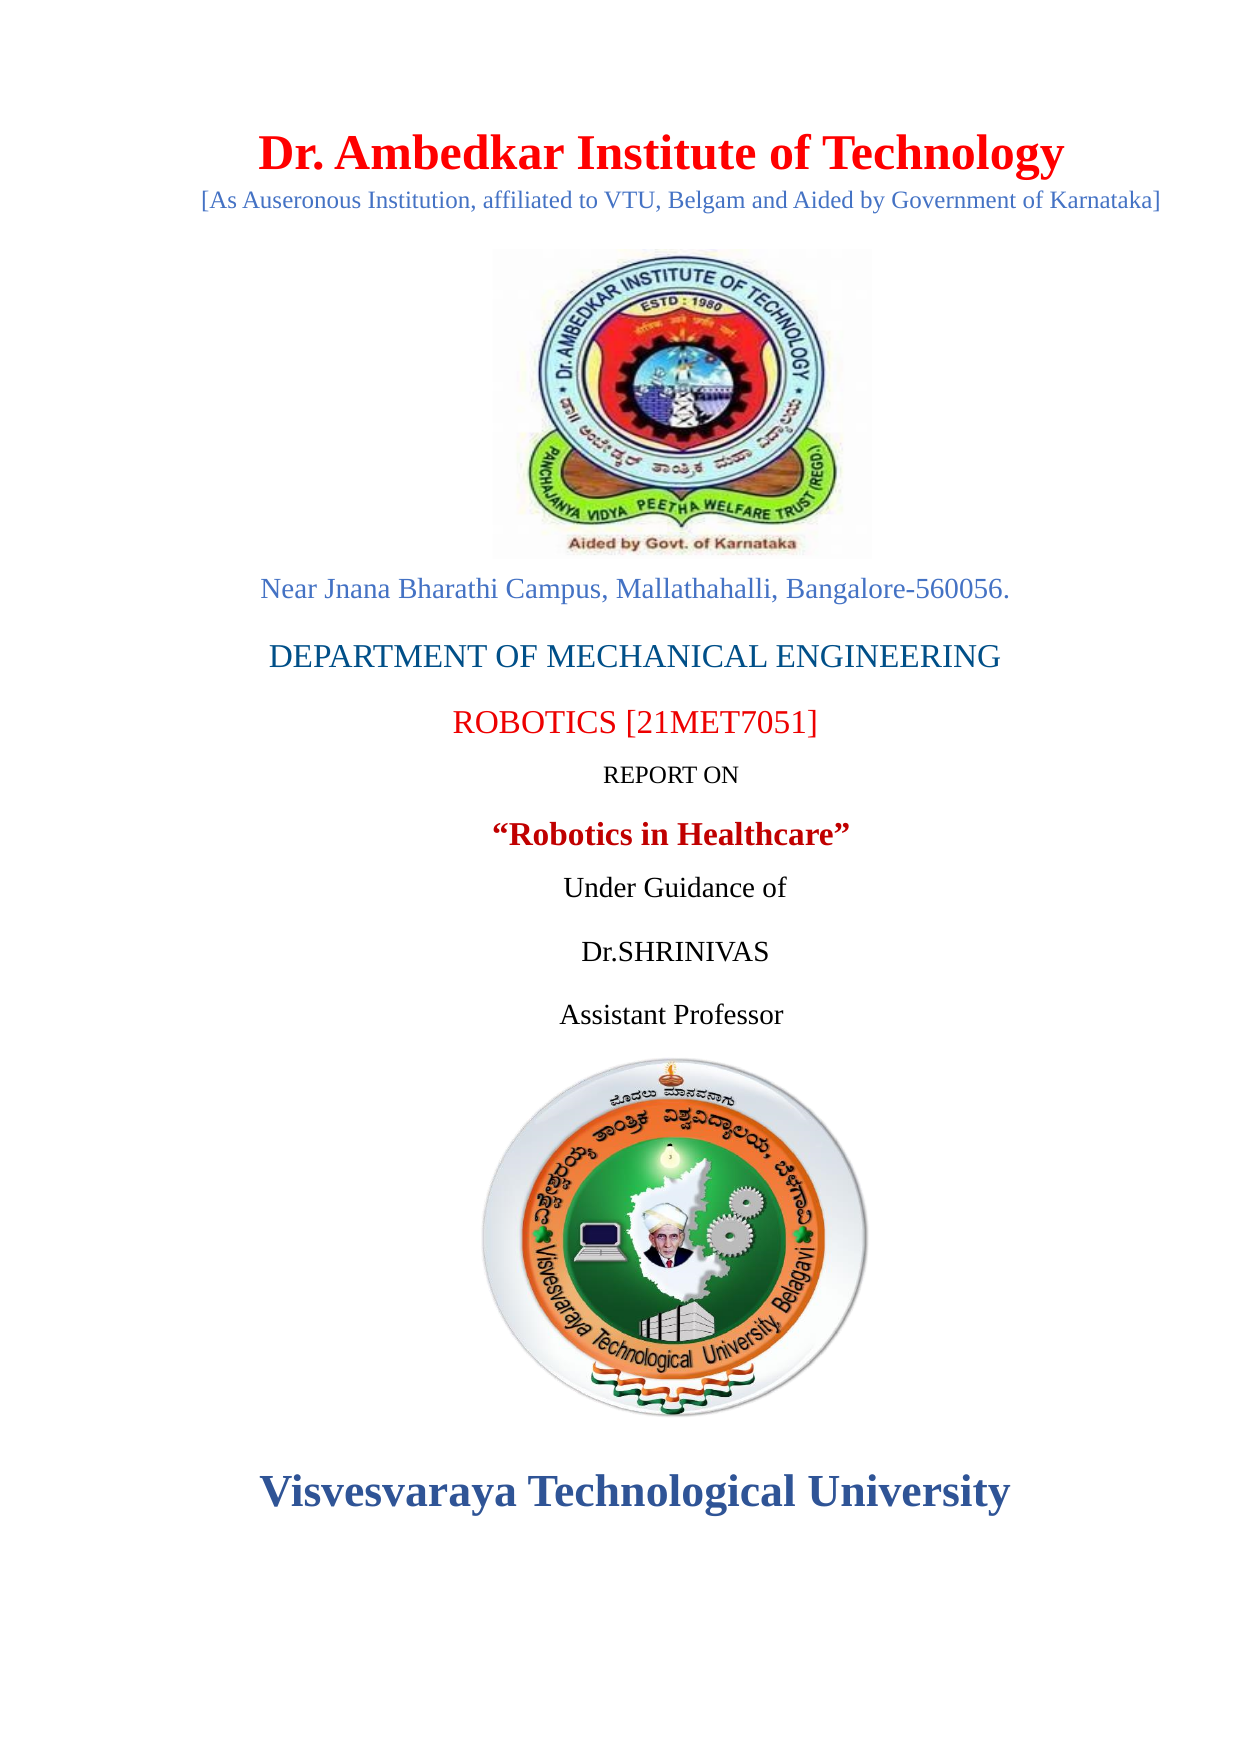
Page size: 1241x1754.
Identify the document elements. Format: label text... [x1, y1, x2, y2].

text “Robotics in Healthcare” [181, 814, 1161, 853]
text Dr. Ambedkar Institute of Technology [239, 123, 1084, 180]
picture [492, 249, 873, 559]
text Near Jnana Bharathi Campus, Mallathahalli, Bangalore-560056. [109, 572, 1161, 605]
text [As Auseronous Institution, affiliated to VTU, Belgam and Aided by Government of Karnataka] [89, 185, 1161, 213]
text DEPARTMENT OF MECHANICAL ENGINEERING [109, 636, 1161, 675]
text Assistant Professor [465, 997, 877, 1031]
subtitle Visvesvaraya Technological University [109, 1464, 1161, 1517]
text Under Guidance of Dr.SHRINIVAS [465, 870, 884, 967]
text ROBOTICS [21MET7051] [109, 703, 1161, 741]
picture [471, 1054, 878, 1421]
text REPORT ON [181, 760, 1161, 788]
